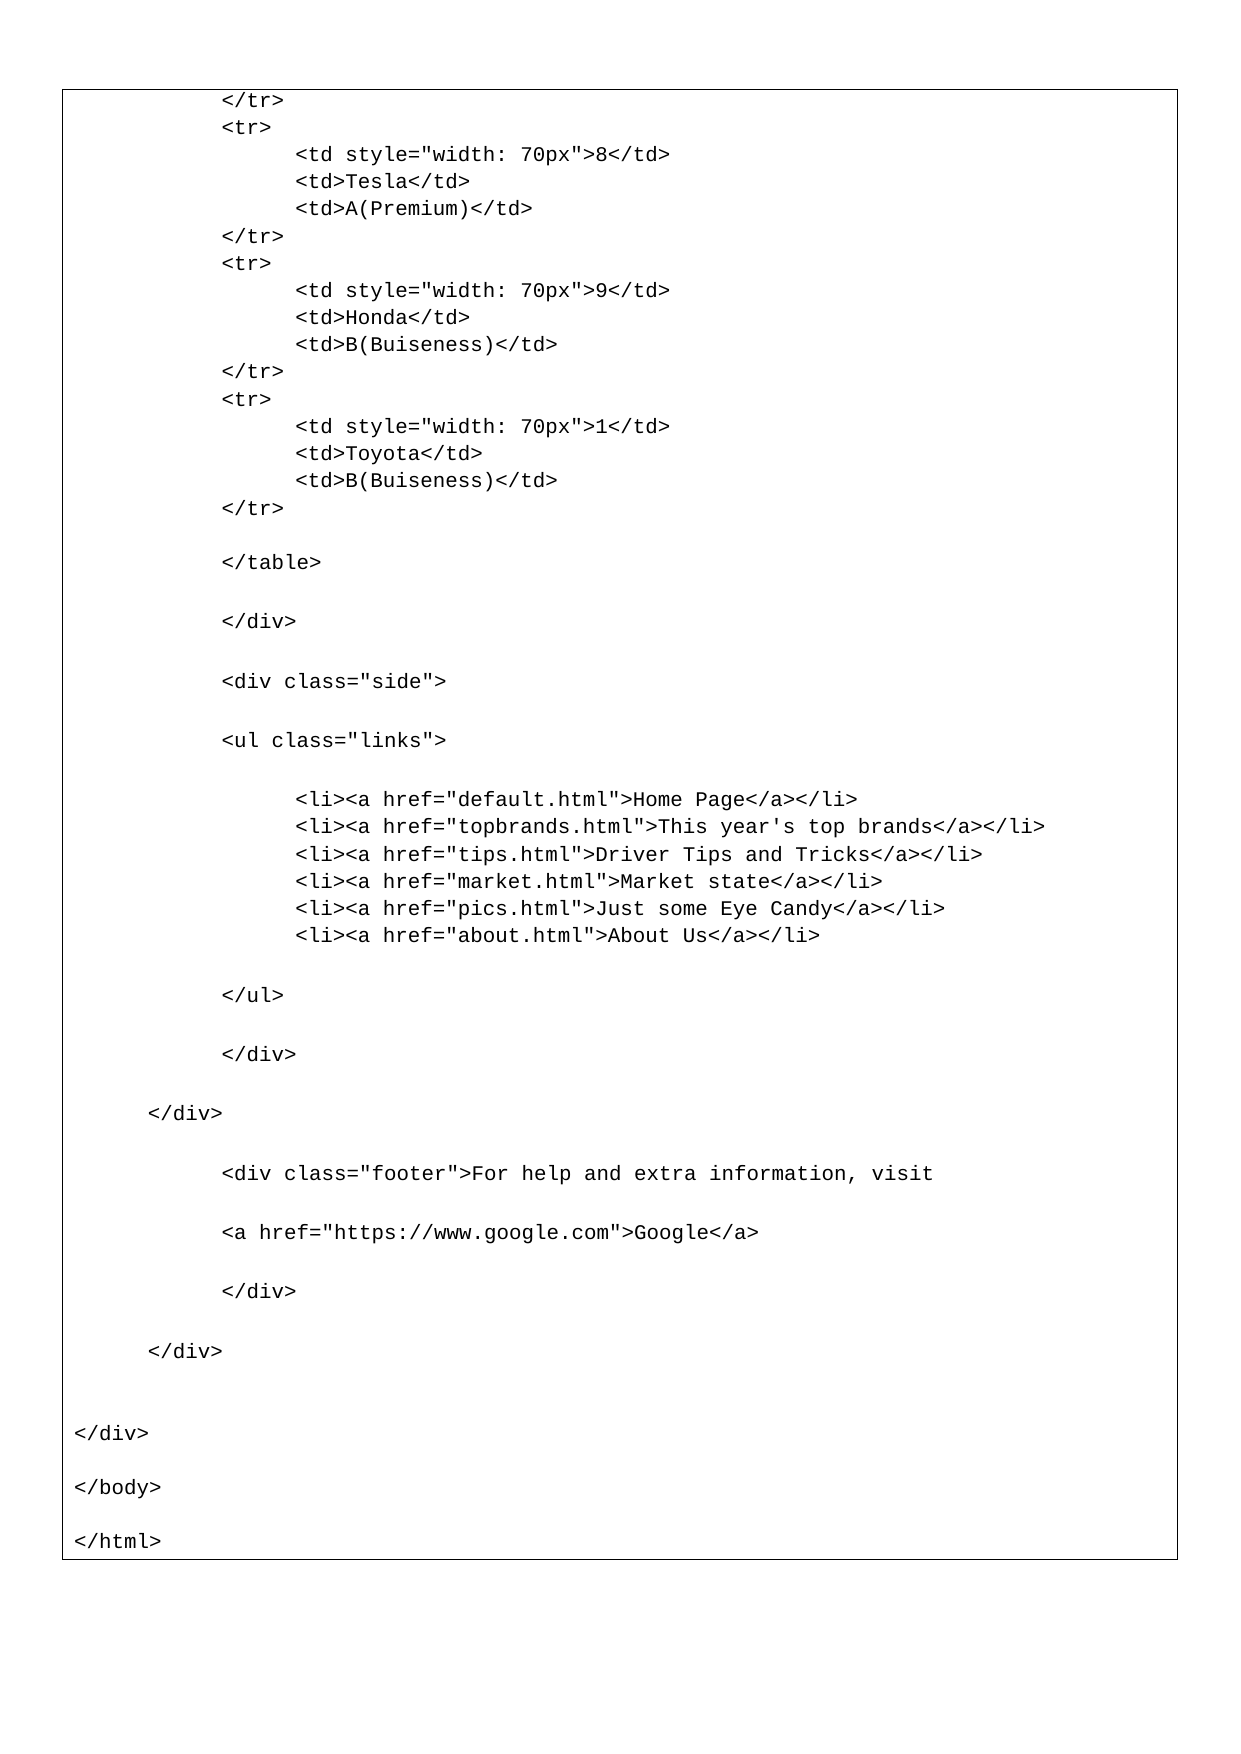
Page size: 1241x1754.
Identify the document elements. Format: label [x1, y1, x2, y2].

table_cell [63, 90, 1177, 1559]
